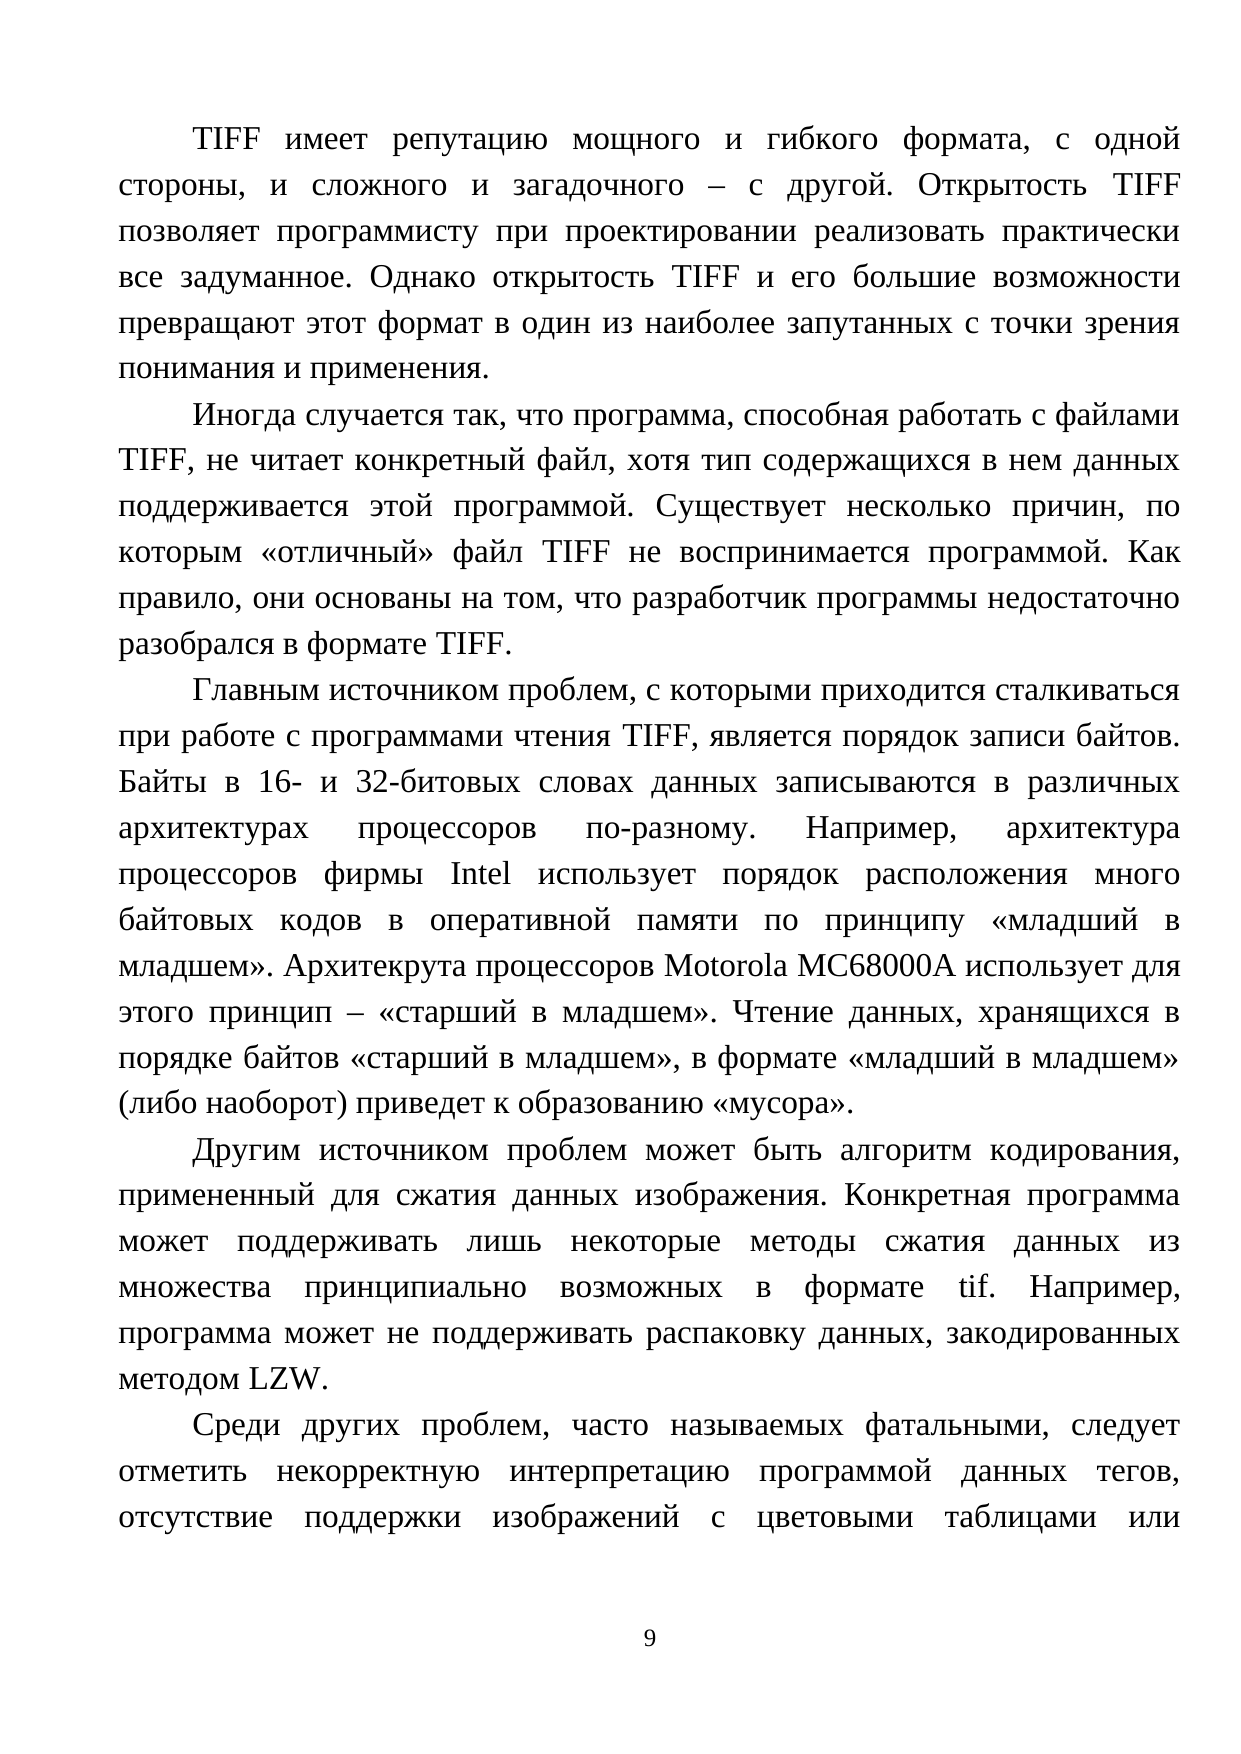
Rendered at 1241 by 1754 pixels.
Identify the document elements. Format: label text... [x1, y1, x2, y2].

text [118, 1404, 1181, 1534]
text Главным источником проблем, с которыми приходится сталкиваться при работе с программами чтения TIFF, является порядок записи байтов. Байты в 16- и 32-битовых словах данных записываются в различных архитектурах процессоров по-разному. Например, архитектура процессоров фирмы Intel использует порядок расположения много байтовых кодов в оперативной памяти по принципу «младший в младшем». Архитекрута процессоров Motorola MC68000A использует для этого принцип – «старший в младшем». Чтение данных, хранящихся в порядке байтов «старший в младшем», в формате «младший в младшем» (либо наоборот) приведет к образованию «мусора». [118, 669, 1181, 1121]
text TIFF имеет репутацию мощного и гибкого формата, с одной стороны, и сложного и загадочного – с другой. Открытость TIFF позволяет программисту при проектировании реализовать практически все задуманное. Однако открытость TIFF и его большие возможности превращают этот формат в один из наиболее запутанных с точки зрения понимания и применения. [118, 118, 1181, 386]
text Другим источником проблем может быть алгоритм кодирования, примененный для сжатия данных изображения. Конкретная программа может поддерживать лишь некоторые методы сжатия данных из множества принципиально возможных в формате tif. Например, программа может не поддерживать распаковку данных, закодированных методом LZW. [118, 1129, 1181, 1397]
text Иногда случается так, что программа, способная работать с файлами TIFF, не читает конкретный файл, хотя тип содержащихся в нем данных поддерживается этой программой. Существует несколько причин, по которым «отличный» файл TIFF не воспринимается программой. Как правило, они основаны на том, что разработчик программы недостаточно разобрался в формате TIFF. [118, 394, 1181, 662]
